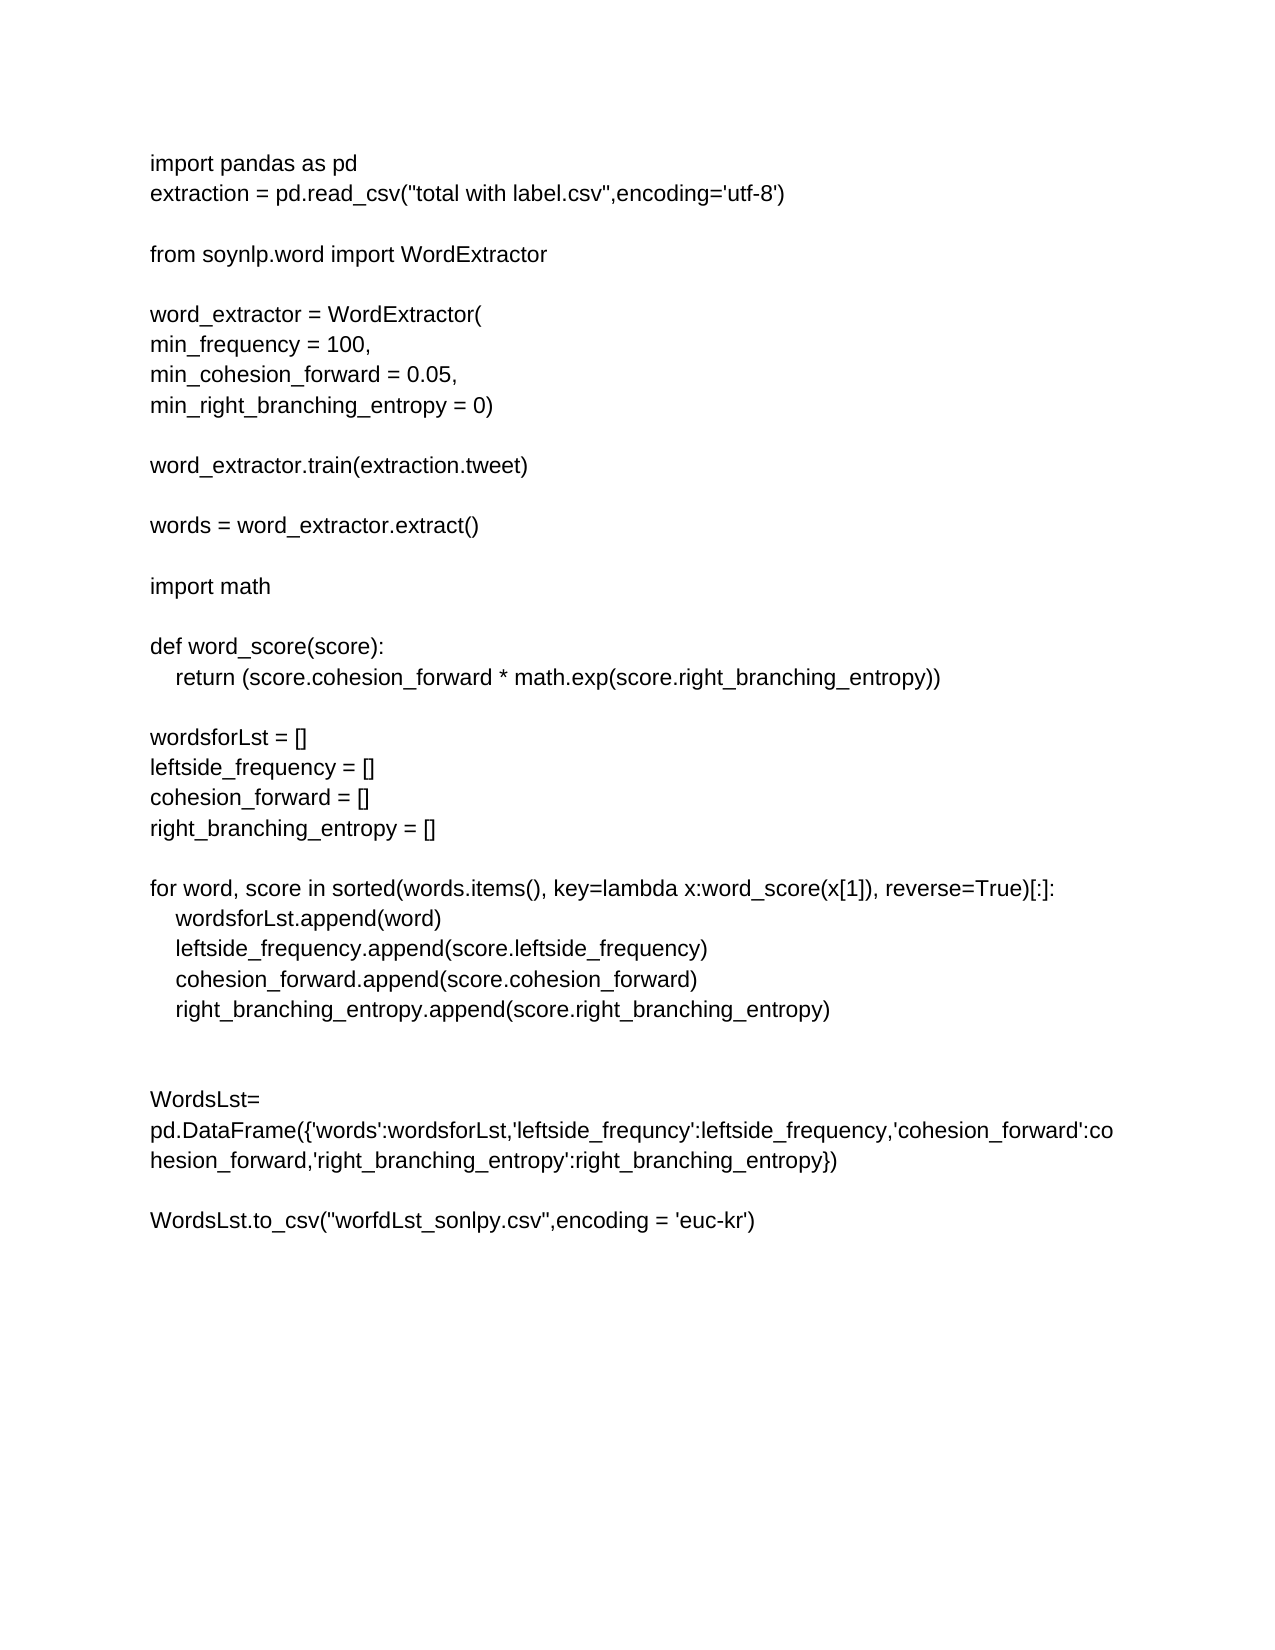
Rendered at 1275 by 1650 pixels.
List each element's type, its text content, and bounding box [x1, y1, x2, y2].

text words = word_extractor.extract() [150, 512, 1125, 539]
text min_cohesion_forward = 0.05, [150, 361, 1125, 388]
text import math [150, 573, 1125, 599]
text import pandas as pd [150, 150, 1125, 176]
text leftside_frequency = [] [150, 754, 1125, 781]
text right_branching_entropy.append(score.right_branching_entropy) [150, 996, 1125, 1022]
text min_right_branching_entropy = 0) [150, 392, 1125, 418]
text cohesion_forward.append(score.cohesion_forward) [150, 966, 1125, 992]
text return (score.cohesion_forward * math.exp(score.right_branching_entropy)) [150, 663, 1125, 690]
text from soynlp.word import WordExtractor [150, 241, 1125, 267]
text leftside_frequency.append(score.leftside_frequency) [150, 935, 1125, 962]
text wordsforLst.append(word) [150, 905, 1125, 932]
text right_branching_entropy = [] [150, 814, 1125, 841]
text wordsforLst = [] [150, 724, 1125, 750]
text for word, score in sorted(words.items(), key=lambda x:word_score(x[1]), reverse=True)[:]: [150, 875, 1125, 901]
text word_extractor.train(extraction.tweet) [150, 452, 1125, 478]
text min_frequency = 100, [150, 331, 1125, 358]
text WordsLst.to_csv("worfdLst_sonlpy.csv",encoding = 'euc-kr') [150, 1207, 1125, 1234]
text extraction = pd.read_csv("total with label.csv",encoding='utf-8') [150, 180, 1125, 207]
text def word_score(score): [150, 633, 1125, 660]
text WordsLst= pd.DataFrame({'words':wordsforLst,'leftside_frequncy':leftside_frequency,'cohesion_forward':cohesion_forward,'right_branching_entropy':right_branching_entropy}) [150, 1086, 1125, 1173]
text word_extractor = WordExtractor( [150, 301, 1125, 327]
text cohesion_forward = [] [150, 784, 1125, 811]
